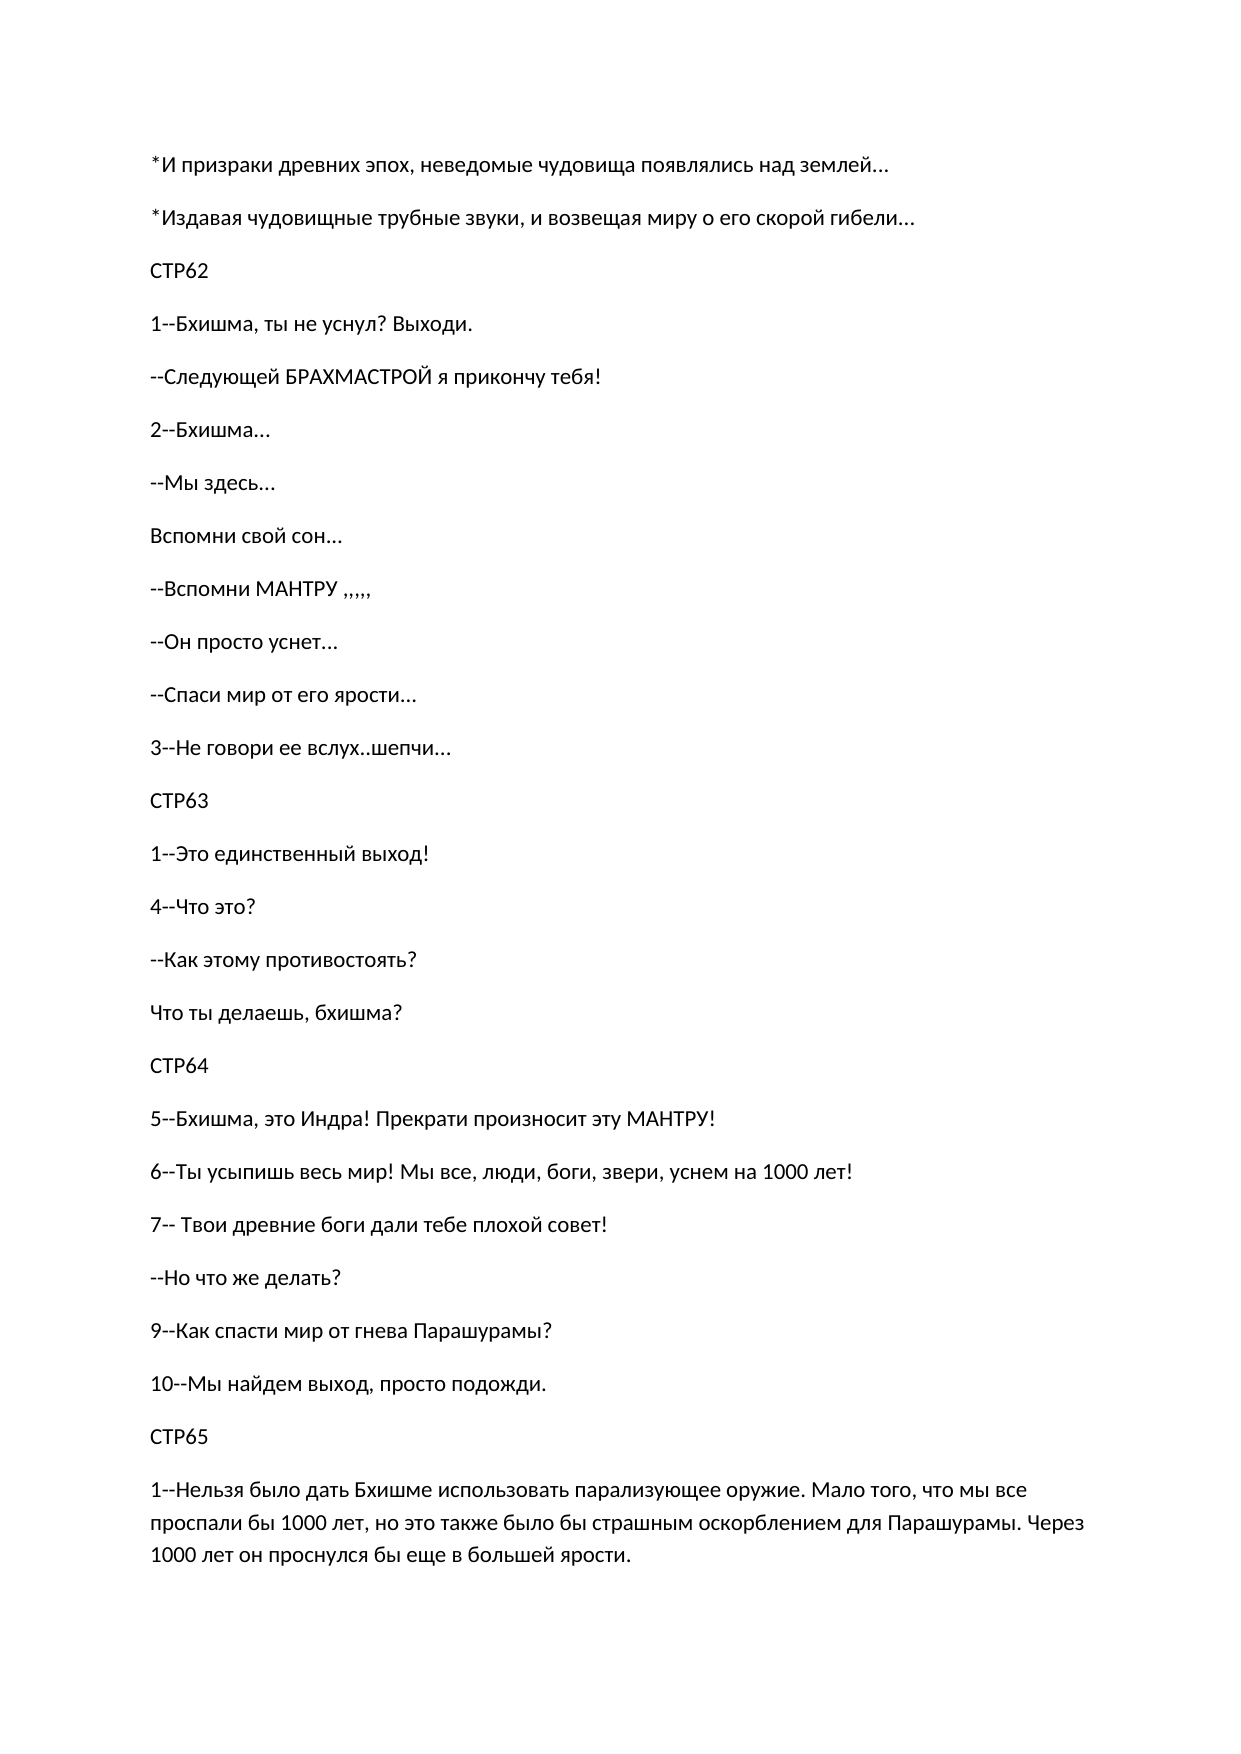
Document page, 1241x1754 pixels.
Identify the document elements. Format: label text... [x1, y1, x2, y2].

text --Мы здесь... [150, 468, 1090, 496]
text --Вспомни МАНТРУ ,,,,, [150, 574, 1090, 602]
text --Он просто уснет... [150, 627, 1090, 655]
text 1--Это единственный выход! [150, 839, 1090, 867]
text 10--Мы найдем выход, просто подожди. [150, 1369, 1090, 1397]
text 7-- Твои древние боги дали тебе плохой совет! [150, 1210, 1090, 1238]
text 9--Как спасти мир от гнева Парашурамы? [150, 1316, 1090, 1344]
text СТР64 [150, 1051, 1090, 1079]
text 1--Нельзя было дать Бхишме использовать парализующее оружие. Мало того, что мы все проспали бы 1000 лет, но это также было бы страшным оскорблением для Парашурамы. Через 1000 лет он проснулся бы еще в большей ярости. [150, 1476, 1090, 1568]
text СТР63 [150, 786, 1090, 814]
text --Как этому противостоять? [150, 945, 1090, 973]
text 3--Не говори ее вслух..шепчи... [150, 733, 1090, 761]
text Что ты делаешь, бхишма? [150, 998, 1090, 1026]
text 1--Бхишма, ты не уснул? Выходи. [150, 309, 1090, 337]
text СТР65 [150, 1422, 1090, 1451]
text --Спаси мир от его ярости... [150, 680, 1090, 708]
text --Следующей БРАХМАСТРОЙ я прикончу тебя! [150, 362, 1090, 390]
text СТР62 [150, 256, 1090, 284]
text 5--Бхишма, это Индра! Прекрати произносит эту МАНТРУ! [150, 1104, 1090, 1132]
text 6--Ты усыпишь весь мир! Мы все, люди, боги, звери, уснем на 1000 лет! [150, 1157, 1090, 1185]
text --Но что же делать? [150, 1263, 1090, 1291]
text 4--Что это? [150, 892, 1090, 920]
text Вспомни свой сон... [150, 521, 1090, 549]
text *Издавая чудовищные трубные звуки, и возвещая миру о его скорой гибели... [150, 203, 1090, 231]
text *И призраки древних эпох, неведомые чудовища появлялись над землей... [150, 150, 1090, 178]
text 2--Бхишма... [150, 415, 1090, 443]
